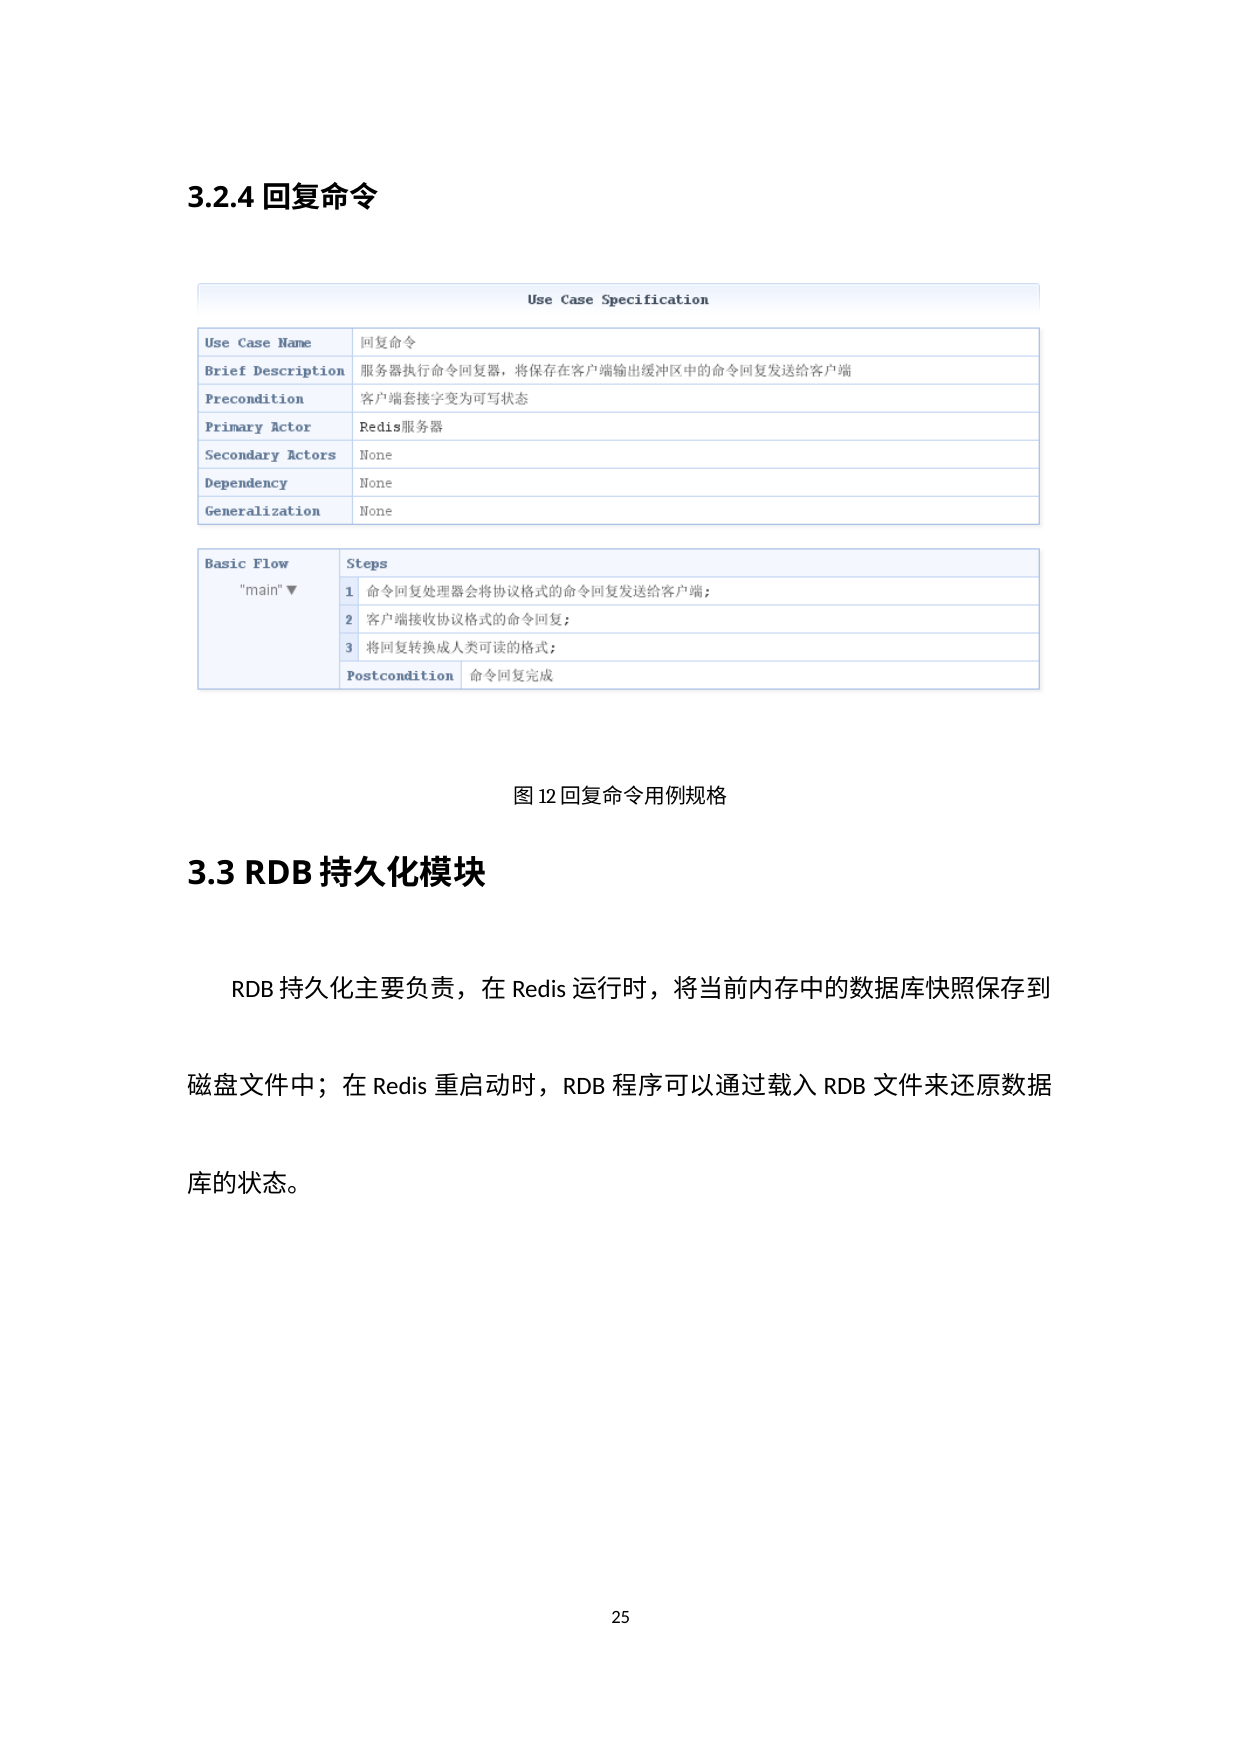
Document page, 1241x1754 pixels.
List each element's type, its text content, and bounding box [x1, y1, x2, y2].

subtitle 3.3 RDB持久化模块 [187, 837, 1053, 902]
subtitle 3.2.4 回复命令 [187, 162, 1053, 227]
text RDB持久化主要负责，在Redis 运行时，将当前内存中的数据库快照保存到磁盘文件中；在Redis 重启动时，RDB 程序可以通过载入RDB 文件来还原数据库的状态。 [187, 954, 1053, 1214]
picture [187, 275, 1054, 747]
text 图 12 回复命令用例规格 [187, 778, 1053, 810]
